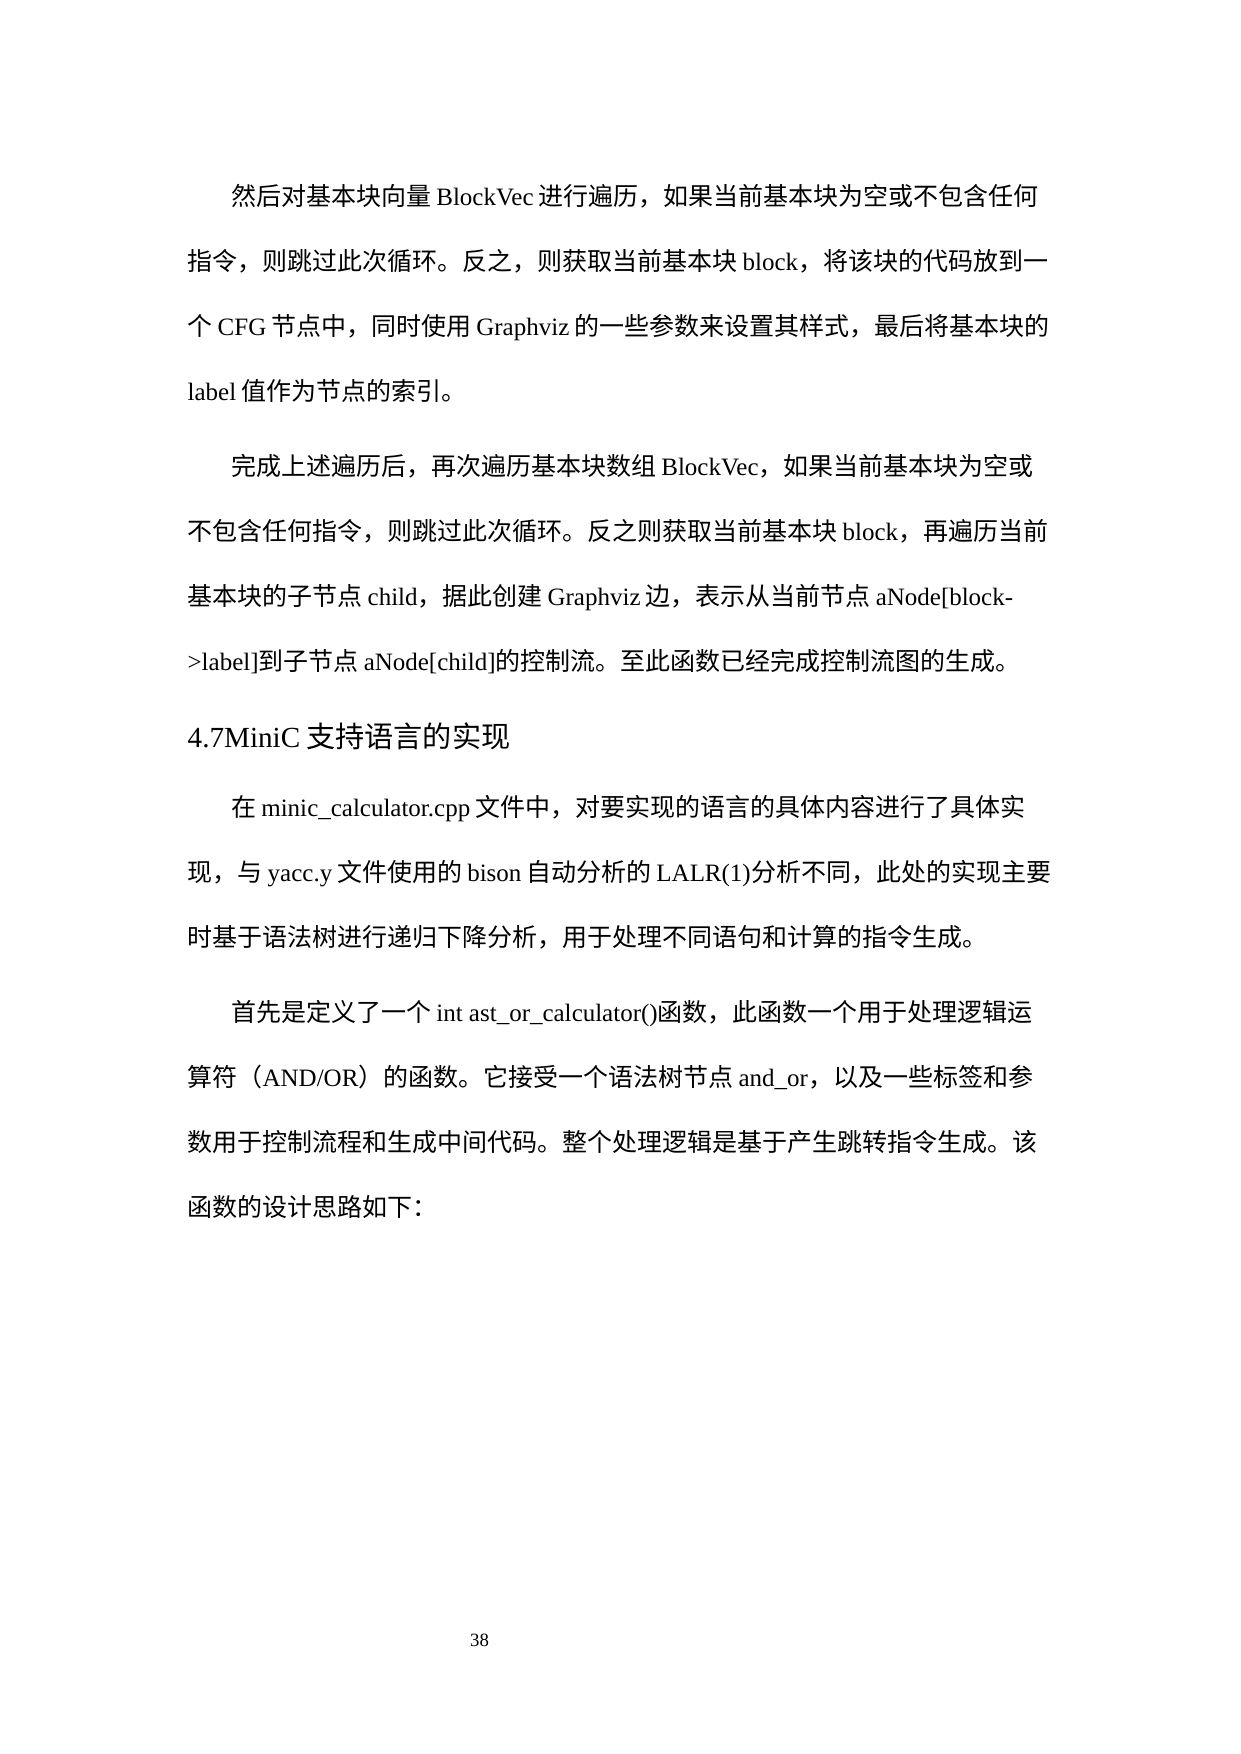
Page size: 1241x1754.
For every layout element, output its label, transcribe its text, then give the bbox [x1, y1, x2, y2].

list 在minic_calculator.cpp文件中，对要实现的语言的具体内容进行了具体实现，与yacc.y文件使用的bison自动分析的LALR(1)分析不同，此处的实现主要时基于语法树进行递归下降分析，用于处理不同语句和计算的指令生成。 [187, 773, 1053, 968]
text 4.7MiniC支持语言的实现 [187, 702, 1053, 767]
list 然后对基本块向量BlockVec进行遍历，如果当前基本块为空或不包含任何指令，则跳过此次循环。反之，则获取当前基本块block，将该块的代码放到一个CFG节点中，同时使用Graphviz的一些参数来设置其样式，最后将基本块的label值作为节点的索引。 [187, 162, 1053, 422]
list 首先是定义了一个int ast_or_calculator()函数，此函数一个用于处理逻辑运算符（AND/OR）的函数。它接受一个语法树节点and_or，以及一些标签和参数用于控制流程和生成中间代码。整个处理逻辑是基于产生跳转指令生成。该函数的设计思路如下： [187, 978, 1053, 1238]
list 完成上述遍历后，再次遍历基本块数组BlockVec，如果当前基本块为空或不包含任何指令，则跳过此次循环。反之则获取当前基本块block，再遍历当前基本块的子节点child，据此创建Graphviz边，表示从当前节点aNode[block->label]到子节点aNode[child]的控制流。至此函数已经完成控制流图的生成。 [187, 432, 1053, 692]
